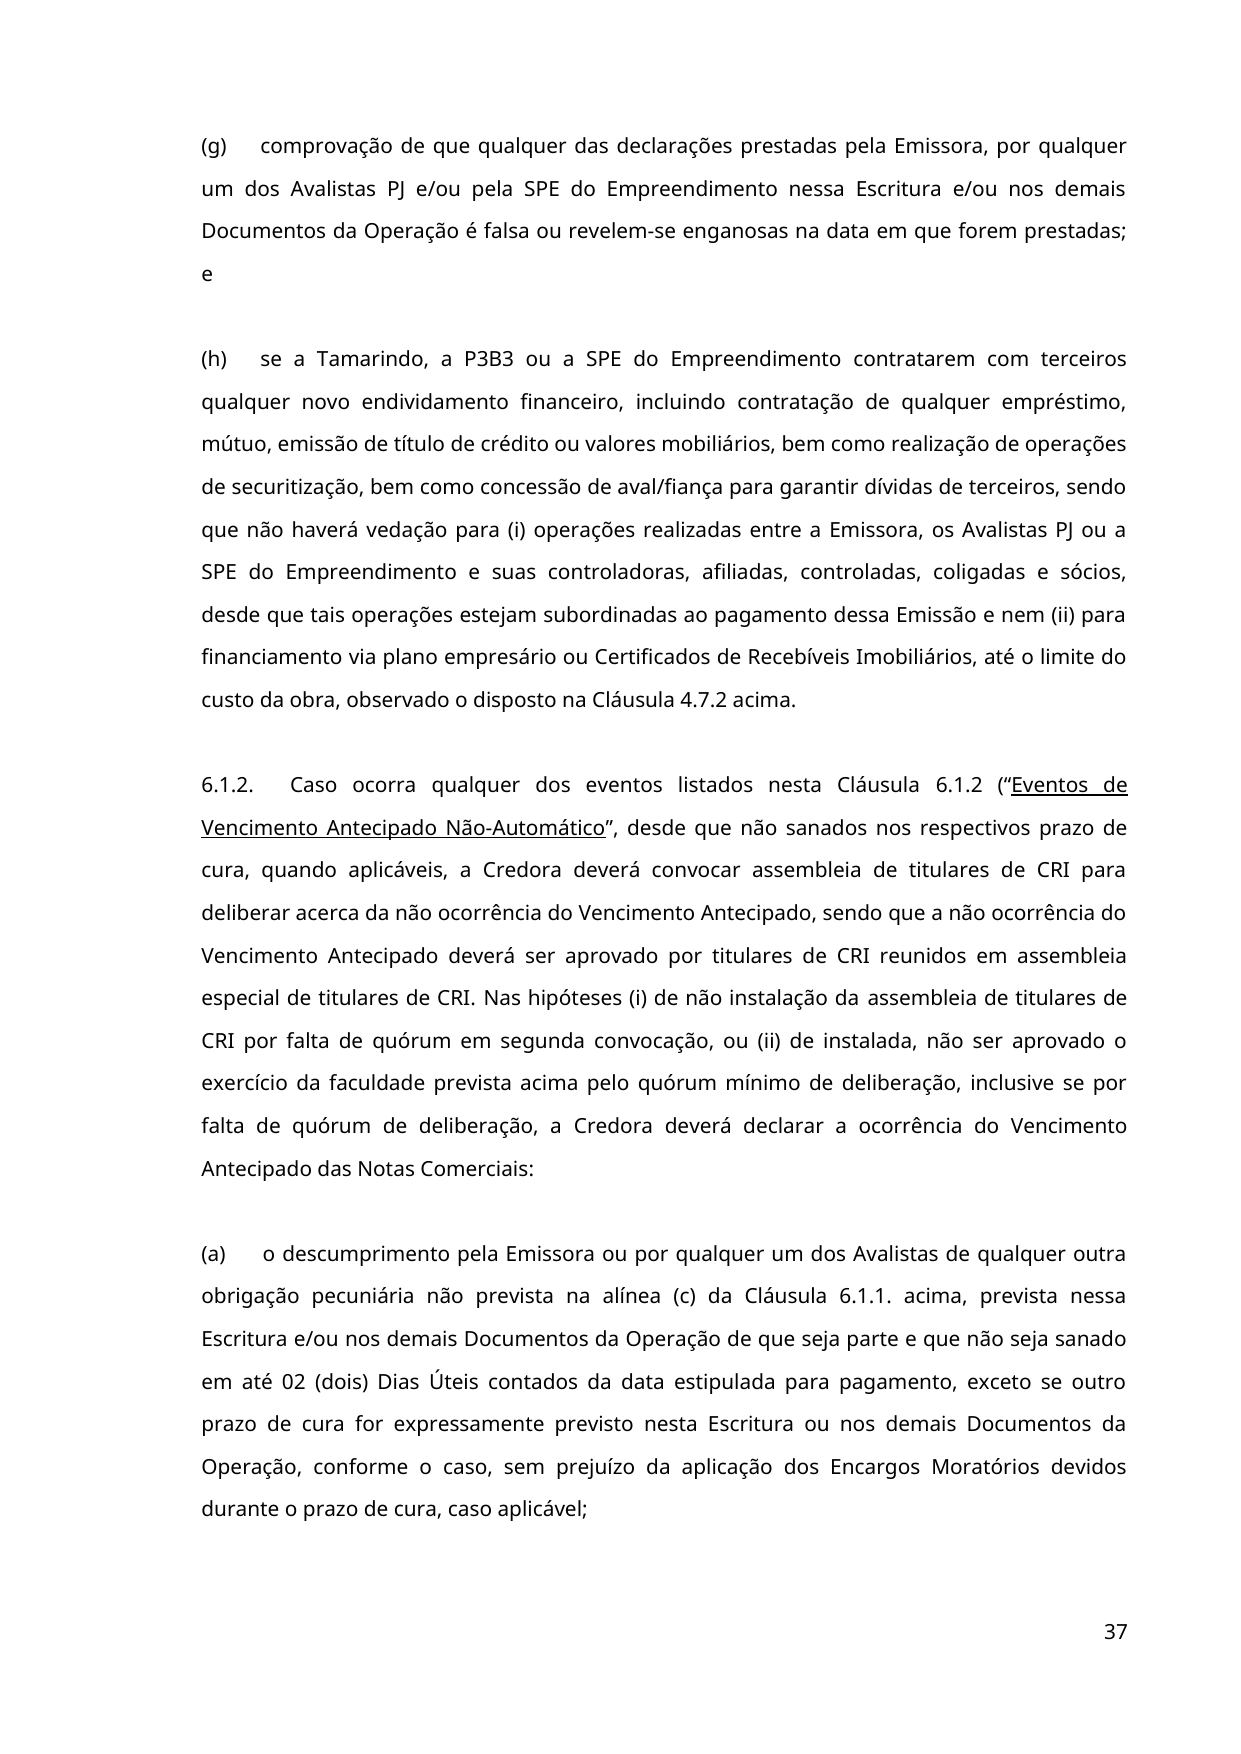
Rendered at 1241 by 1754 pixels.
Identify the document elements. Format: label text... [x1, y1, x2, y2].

list Caso ocorra qualquer dos eventos listados nesta Cláusula 6.1.2 (“Eventos de Vencimento Antecipado Não-Automático”, desde que não sanados nos respectivos prazo de cura, quando aplicáveis, a Credora deverá convocar assembleia de titulares de CRI para deliberar acerca da não ocorrência do Vencimento Antecipado, sendo que a não ocorrência do Vencimento Antecipado deverá ser aprovado por titulares de CRI reunidos em assembleia especial de titulares de CRI. Nas hipóteses (i) de não instalação da assembleia de titulares de CRI por falta de quórum em segunda convocação, ou (ii) de instalada, não ser aprovado o exercício da faculdade prevista acima pelo quórum mínimo de deliberação, inclusive se por falta de quórum de deliberação, a Credora deverá declarar a ocorrência do Vencimento Antecipado das Notas Comerciais: [201, 770, 1128, 1182]
list se a Tamarindo, a P3B3 ou a SPE do Empreendimento contratarem com terceiros qualquer novo endividamento financeiro, incluindo contratação de qualquer empréstimo, mútuo, emissão de título de crédito ou valores mobiliários, bem como realização de operações de securitização, bem como concessão de aval/fiança para garantir dívidas de terceiros, sendo que não haverá vedação para (i) operações realizadas entre a Emissora, os Avalistas PJ ou a SPE do Empreendimento e suas controladoras, afiliadas, controladas, coligadas e sócios, desde que tais operações estejam subordinadas ao pagamento dessa Emissão e nem (ii) para financiamento via plano empresário ou Certificados de Recebíveis Imobiliários, até o limite do custo da obra, observado o disposto na Cláusula 4.7.2 acima. [201, 344, 1128, 713]
list o descumprimento pela Emissora ou por qualquer um dos Avalistas de qualquer outra obrigação pecuniária não prevista na alínea (c) da Cláusula 6.1.1. acima, prevista nessa Escritura e/ou nos demais Documentos da Operação de que seja parte e que não seja sanado em até 02 (dois) Dias Úteis contados da data estipulada para pagamento, exceto se outro prazo de cura for expressamente previsto nesta Escritura ou nos demais Documentos da Operação, conforme o caso, sem prejuízo da aplicação dos Encargos Moratórios devidos durante o prazo de cura, caso aplicável; [201, 1239, 1128, 1523]
list comprovação de que qualquer das declarações prestadas pela Emissora, por qualquer um dos Avalistas PJ e/ou pela SPE do Empreendimento nessa Escritura e/ou nos demais Documentos da Operação é falsa ou revelem-se enganosas na data em que forem prestadas; e [201, 131, 1128, 287]
